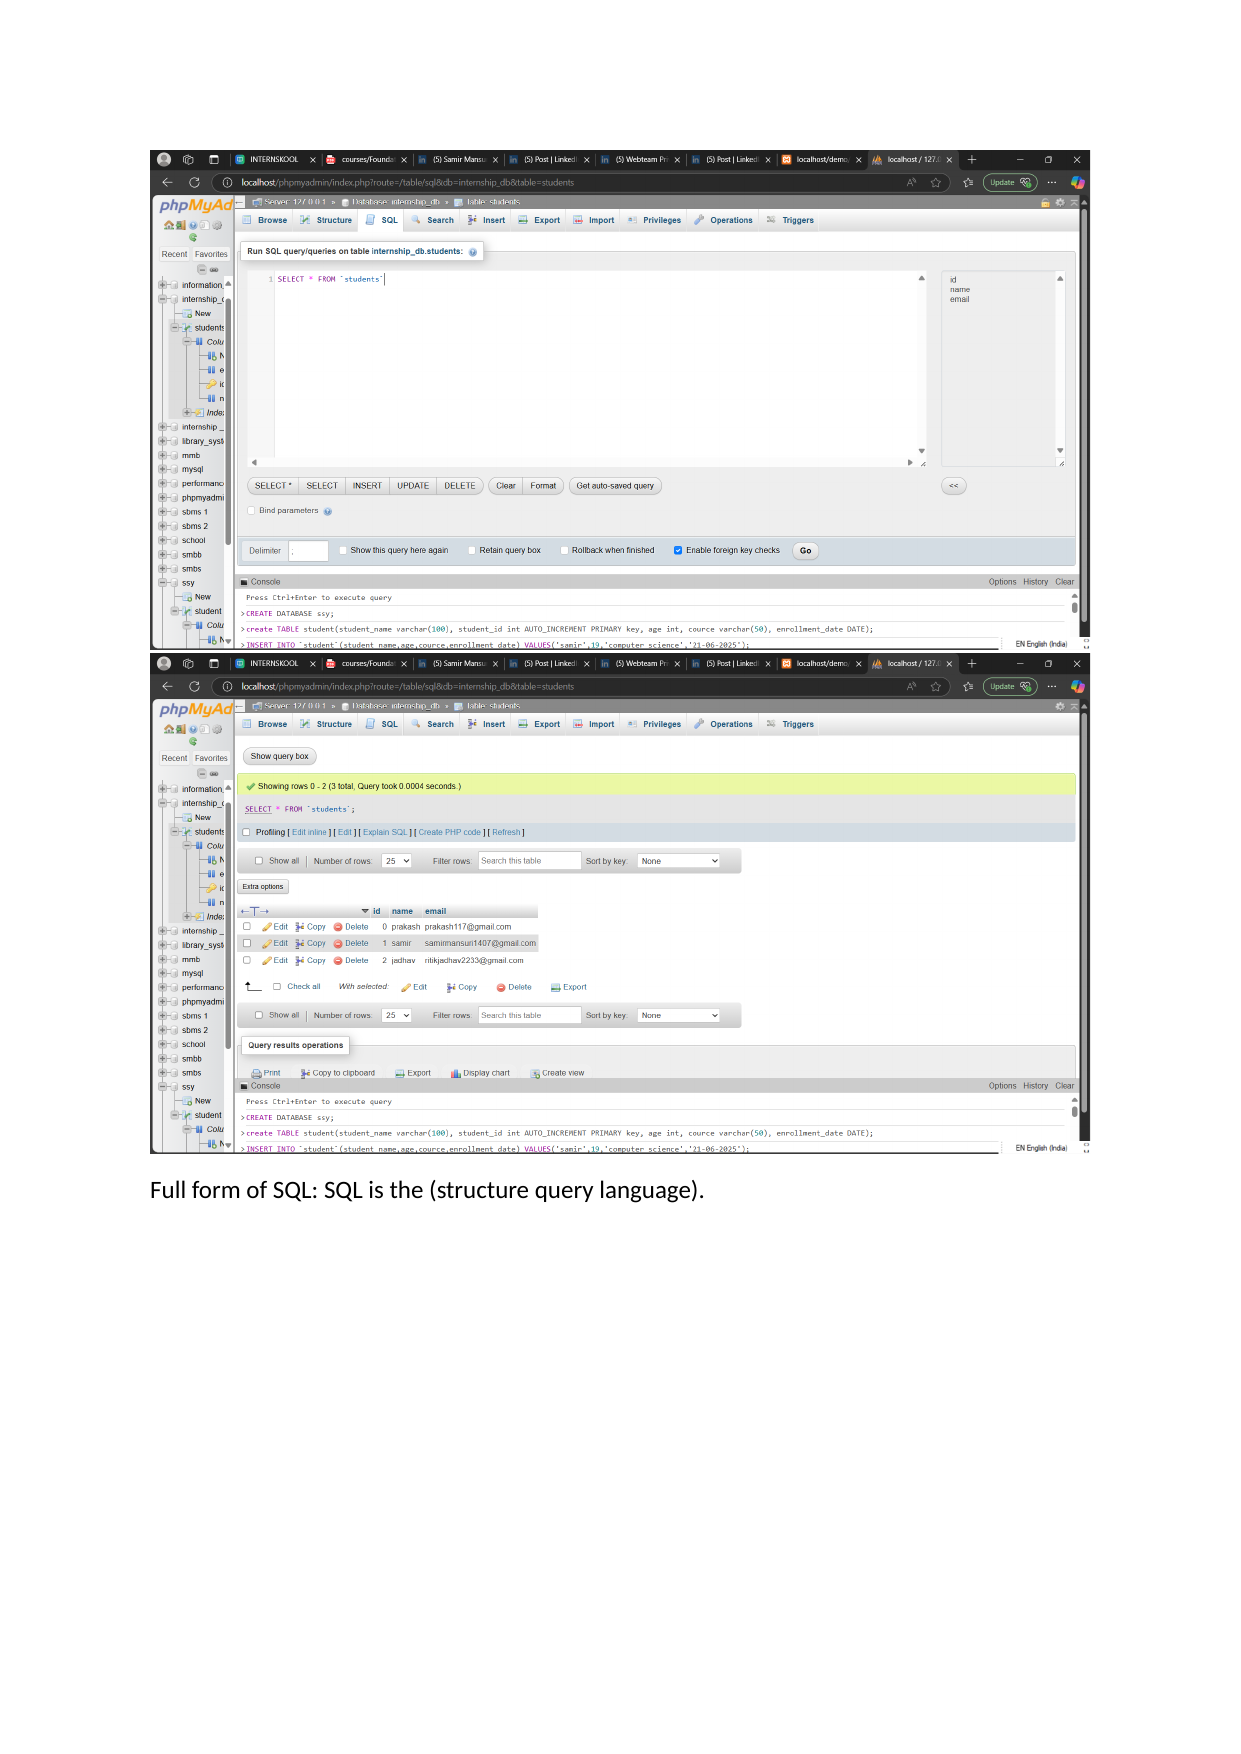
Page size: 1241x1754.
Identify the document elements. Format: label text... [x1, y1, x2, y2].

text Full form of SQL: SQL is the (structure query language). [150, 1174, 1090, 1205]
picture [150, 653, 1091, 1154]
picture [150, 150, 1091, 650]
